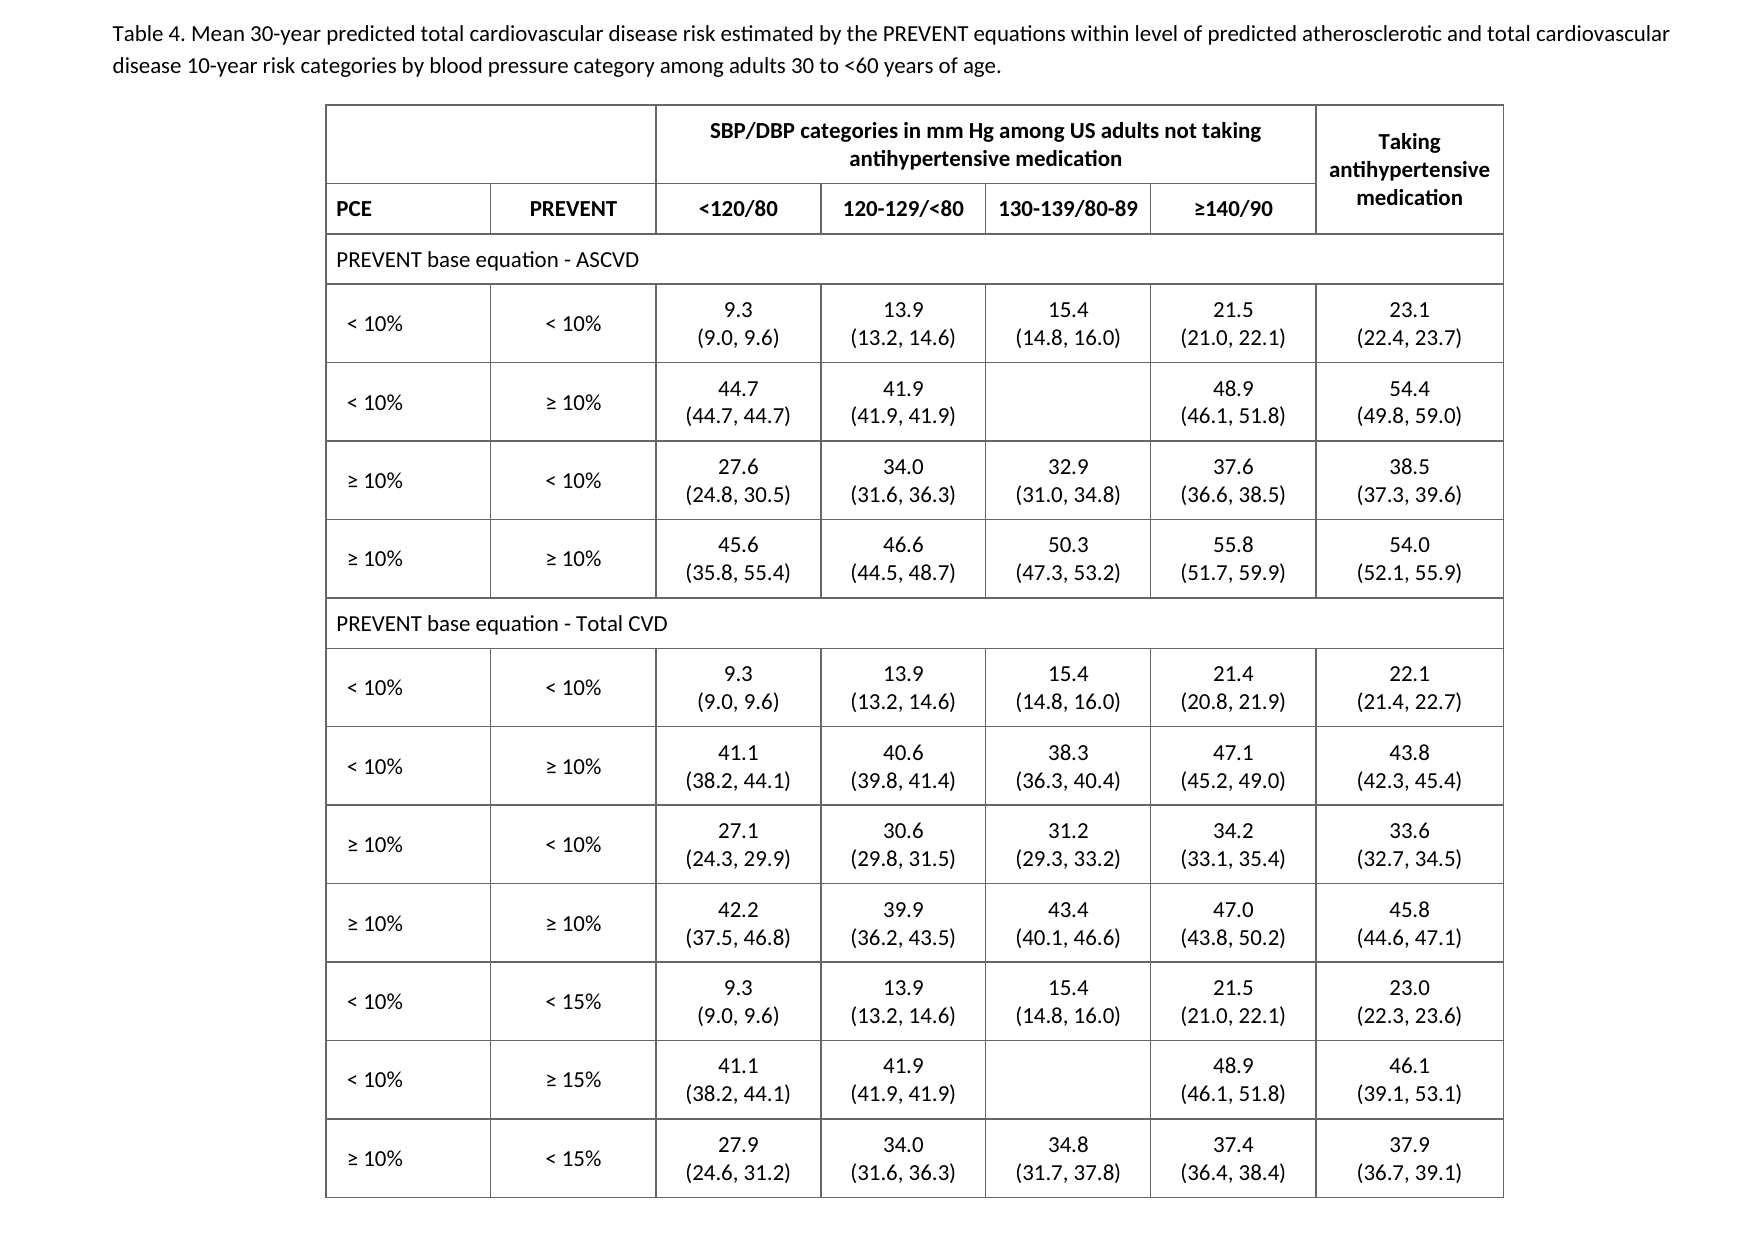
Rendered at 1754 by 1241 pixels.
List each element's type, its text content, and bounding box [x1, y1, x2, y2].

table_cell 41.1 (38.2, 44.1) [657, 1041, 820, 1118]
table_cell ≥ 10% [327, 442, 490, 518]
table_cell 27.6 (24.8, 30.5) [657, 442, 820, 518]
table_cell < 10% [327, 285, 490, 362]
table_cell ≥ 10% [327, 806, 490, 883]
table_cell 27.9 (24.6, 31.2) [657, 1120, 820, 1196]
table_cell 34.0 (31.6, 36.3) [822, 442, 985, 518]
table_cell 120-129/<80 [822, 184, 985, 233]
table_cell 43.8 (42.3, 45.4) [1317, 727, 1503, 804]
table_cell 15.4 (14.8, 16.0) [986, 649, 1150, 726]
table_cell 50.3 (47.3, 53.2) [986, 520, 1150, 597]
table_cell 38.3 (36.3, 40.4) [986, 727, 1150, 804]
table_cell 9.3 (9.0, 9.6) [657, 963, 820, 1039]
table_cell 13.9 (13.2, 14.6) [822, 285, 985, 362]
table_cell ≥ 10% [327, 1120, 490, 1196]
table_cell 37.4 (36.4, 38.4) [1151, 1120, 1315, 1196]
table_cell < 10% [491, 649, 655, 726]
table_cell < 10% [327, 363, 490, 440]
table_cell PREVENT base equation - ASCVD [327, 235, 1503, 283]
table_cell ≥140/90 [1151, 184, 1315, 233]
table_cell PREVENT [491, 184, 655, 233]
table_cell <120/80 [657, 184, 820, 233]
table_cell 41.9 (41.9, 41.9) [822, 1041, 985, 1118]
table_cell 44.7 (44.7, 44.7) [657, 363, 820, 440]
table_cell 21.4 (20.8, 21.9) [1151, 649, 1315, 726]
table_cell 9.3 (9.0, 9.6) [657, 649, 820, 726]
table_cell ≥ 10% [491, 727, 655, 804]
table_cell 23.1 (22.4, 23.7) [1317, 285, 1503, 362]
table_cell < 15% [491, 1120, 655, 1196]
table_cell 22.1 (21.4, 22.7) [1317, 649, 1503, 726]
table_cell 43.4 (40.1, 46.6) [986, 884, 1150, 961]
table_cell ≥ 10% [327, 884, 490, 961]
table_cell 38.5 (37.3, 39.6) [1317, 442, 1503, 518]
table_cell ≥ 10% [327, 520, 490, 597]
table_cell 47.0 (43.8, 50.2) [1151, 884, 1315, 961]
table_cell 42.2 (37.5, 46.8) [657, 884, 820, 961]
table_cell < 10% [491, 285, 655, 362]
table_cell ≥ 10% [491, 363, 655, 440]
table_cell 34.2 (33.1, 35.4) [1151, 806, 1315, 883]
table_cell ≥ 15% [491, 1041, 655, 1118]
table_cell 13.9 (13.2, 14.6) [822, 963, 985, 1039]
table_cell 21.5 (21.0, 22.1) [1151, 963, 1315, 1039]
table_cell < 10% [327, 1041, 490, 1118]
table_cell ≥ 10% [491, 884, 655, 961]
table_cell < 10% [327, 727, 490, 804]
table_cell 46.1 (39.1, 53.1) [1317, 1041, 1503, 1118]
table_cell 41.9 (41.9, 41.9) [822, 363, 985, 440]
table_cell 9.3 (9.0, 9.6) [657, 285, 820, 362]
table_header [327, 106, 655, 182]
table_cell [986, 1041, 1150, 1118]
table_cell 39.9 (36.2, 43.5) [822, 884, 985, 961]
table_cell 32.9 (31.0, 34.8) [986, 442, 1150, 518]
table_cell 23.0 (22.3, 23.6) [1317, 963, 1503, 1039]
table_cell 45.8 (44.6, 47.1) [1317, 884, 1503, 961]
table_cell 37.6 (36.6, 38.5) [1151, 442, 1315, 518]
table_cell 41.1 (38.2, 44.1) [657, 727, 820, 804]
table_cell < 15% [491, 963, 655, 1039]
table_cell 54.4 (49.8, 59.0) [1317, 363, 1503, 440]
table_cell 46.6 (44.5, 48.7) [822, 520, 985, 597]
table_header Taking antihypertensive medication [1317, 106, 1503, 233]
table_cell 54.0 (52.1, 55.9) [1317, 520, 1503, 597]
table_cell 34.0 (31.6, 36.3) [822, 1120, 985, 1196]
text Table 4. Mean 30-year predicted total cardiovascular disease risk estimated by the PREVENT equations within level of predicted atherosclerotic and total cardiovascular disease 10-year risk categories by blood pressure category among adults 30 to <60 years of age. [112, 19, 1716, 79]
table_cell < 10% [491, 442, 655, 518]
table_cell < 10% [327, 963, 490, 1039]
table_cell 34.8 (31.7, 37.8) [986, 1120, 1150, 1196]
table_cell 45.6 (35.8, 55.4) [657, 520, 820, 597]
table_cell ≥ 10% [491, 520, 655, 597]
table_cell 55.8 (51.7, 59.9) [1151, 520, 1315, 597]
table_cell 21.5 (21.0, 22.1) [1151, 285, 1315, 362]
table_cell 30.6 (29.8, 31.5) [822, 806, 985, 883]
table_cell 48.9 (46.1, 51.8) [1151, 363, 1315, 440]
table_cell PCE [327, 184, 490, 233]
table_cell < 10% [327, 649, 490, 726]
table_cell 31.2 (29.3, 33.2) [986, 806, 1150, 883]
table_cell 48.9 (46.1, 51.8) [1151, 1041, 1315, 1118]
table_cell < 10% [491, 806, 655, 883]
table_cell 13.9 (13.2, 14.6) [822, 649, 985, 726]
table_cell 33.6 (32.7, 34.5) [1317, 806, 1503, 883]
table_cell 27.1 (24.3, 29.9) [657, 806, 820, 883]
table_cell 130-139/80-89 [986, 184, 1150, 233]
table_header SBP/DBP categories in mm Hg among US adults not taking antihypertensive medication [657, 106, 1315, 182]
table_cell PREVENT base equation - Total CVD [327, 599, 1503, 647]
table_cell 40.6 (39.8, 41.4) [822, 727, 985, 804]
table_cell 15.4 (14.8, 16.0) [986, 285, 1150, 362]
table_cell 47.1 (45.2, 49.0) [1151, 727, 1315, 804]
table_cell [986, 363, 1150, 440]
table_cell 37.9 (36.7, 39.1) [1317, 1120, 1503, 1196]
table_cell 15.4 (14.8, 16.0) [986, 963, 1150, 1039]
